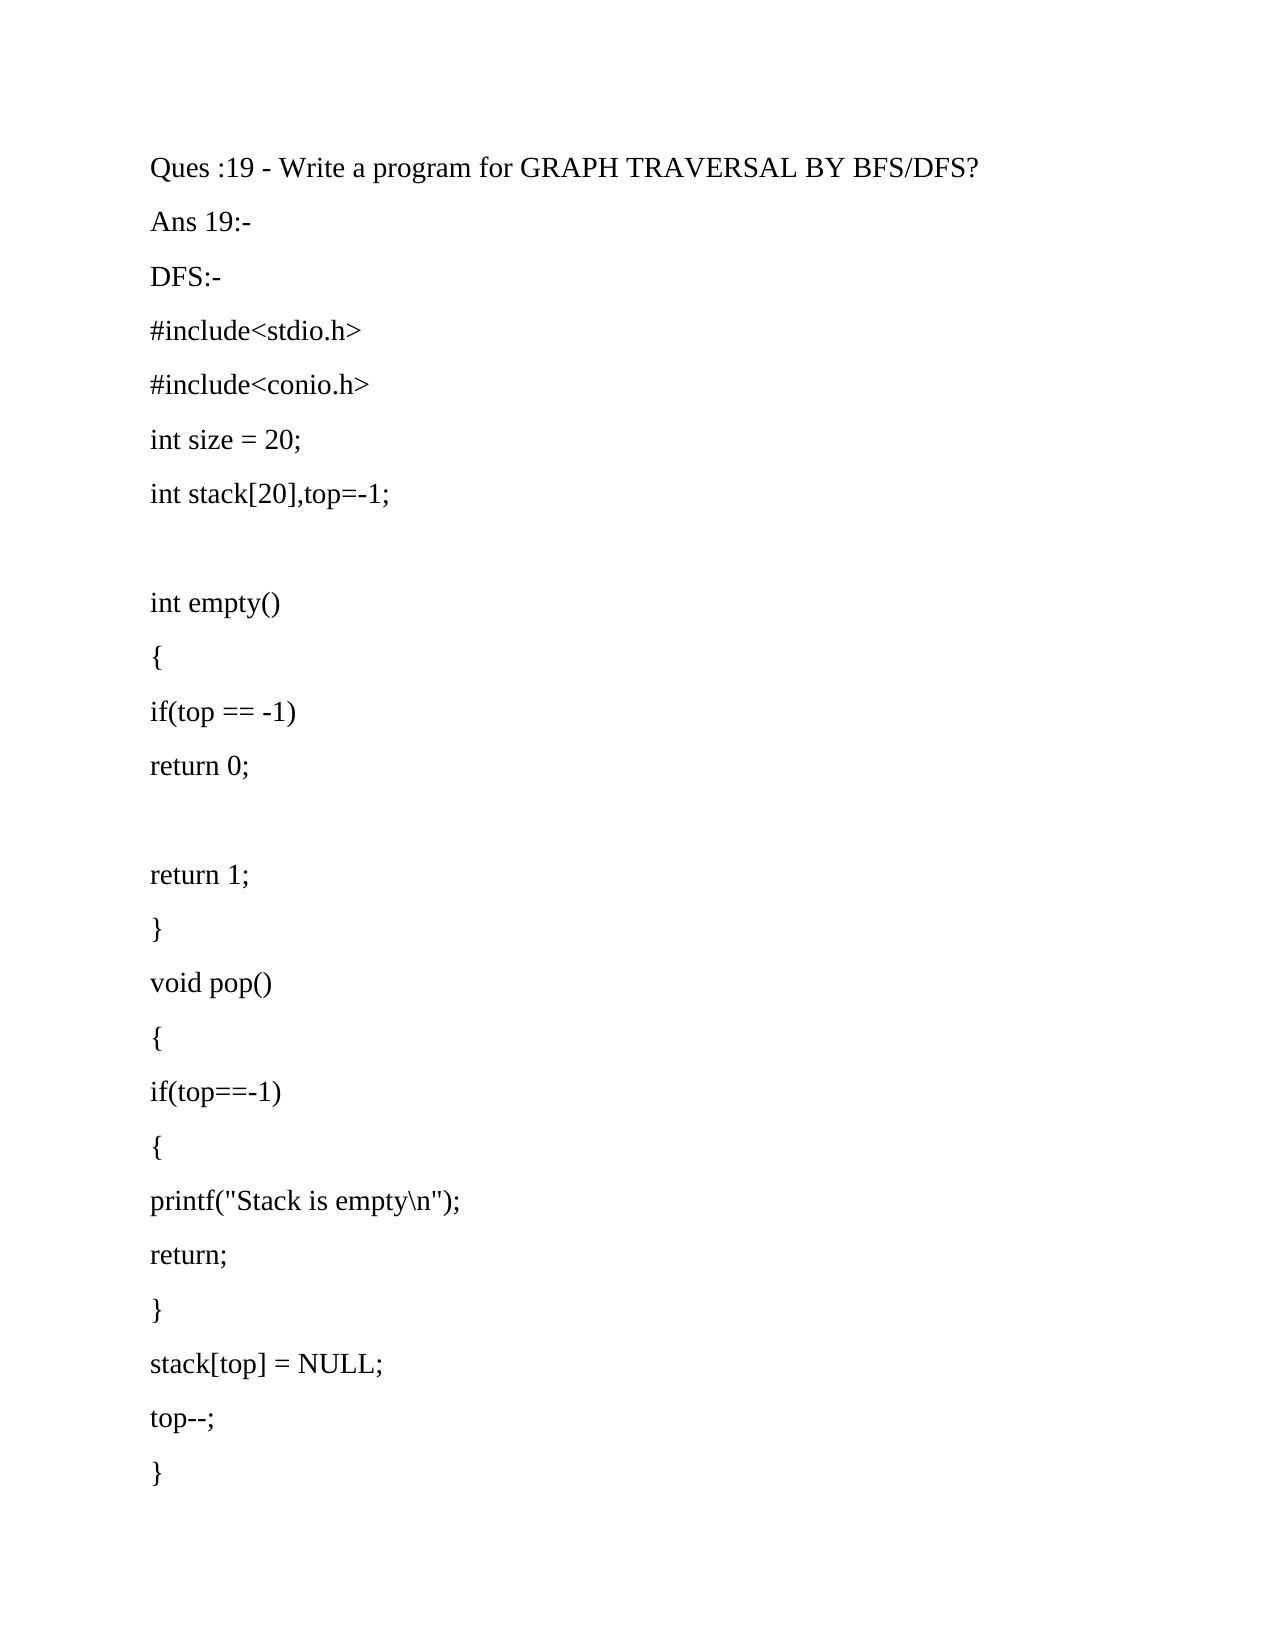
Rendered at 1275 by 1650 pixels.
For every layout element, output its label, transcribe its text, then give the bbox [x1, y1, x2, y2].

text DFS:- [150, 259, 1125, 292]
text } [150, 1292, 1125, 1325]
text return 0; [150, 748, 1125, 782]
text return 1; [150, 857, 1125, 890]
text top--; [150, 1401, 1125, 1434]
text return; [150, 1237, 1125, 1271]
text printf("Stack is empty\n"); [150, 1183, 1125, 1217]
text Ques :19 - Write a program for GRAPH TRAVERSAL BY BFS/DFS? [150, 150, 1125, 183]
text } [150, 1455, 1125, 1488]
text { [150, 1020, 1125, 1053]
text { [150, 1129, 1125, 1162]
text #include<stdio.h> [150, 313, 1125, 347]
text if(top == -1) [150, 694, 1125, 727]
text int empty() [150, 585, 1125, 618]
text Ans 19:- [150, 204, 1125, 238]
text #include<conio.h> [150, 367, 1125, 401]
text int size = 20; [150, 422, 1125, 455]
text if(top==-1) [150, 1074, 1125, 1108]
text stack[top] = NULL; [150, 1346, 1125, 1380]
text } [150, 911, 1125, 945]
text int stack[20],top=-1; [150, 476, 1125, 510]
text { [150, 639, 1125, 673]
text void pop() [150, 966, 1125, 999]
